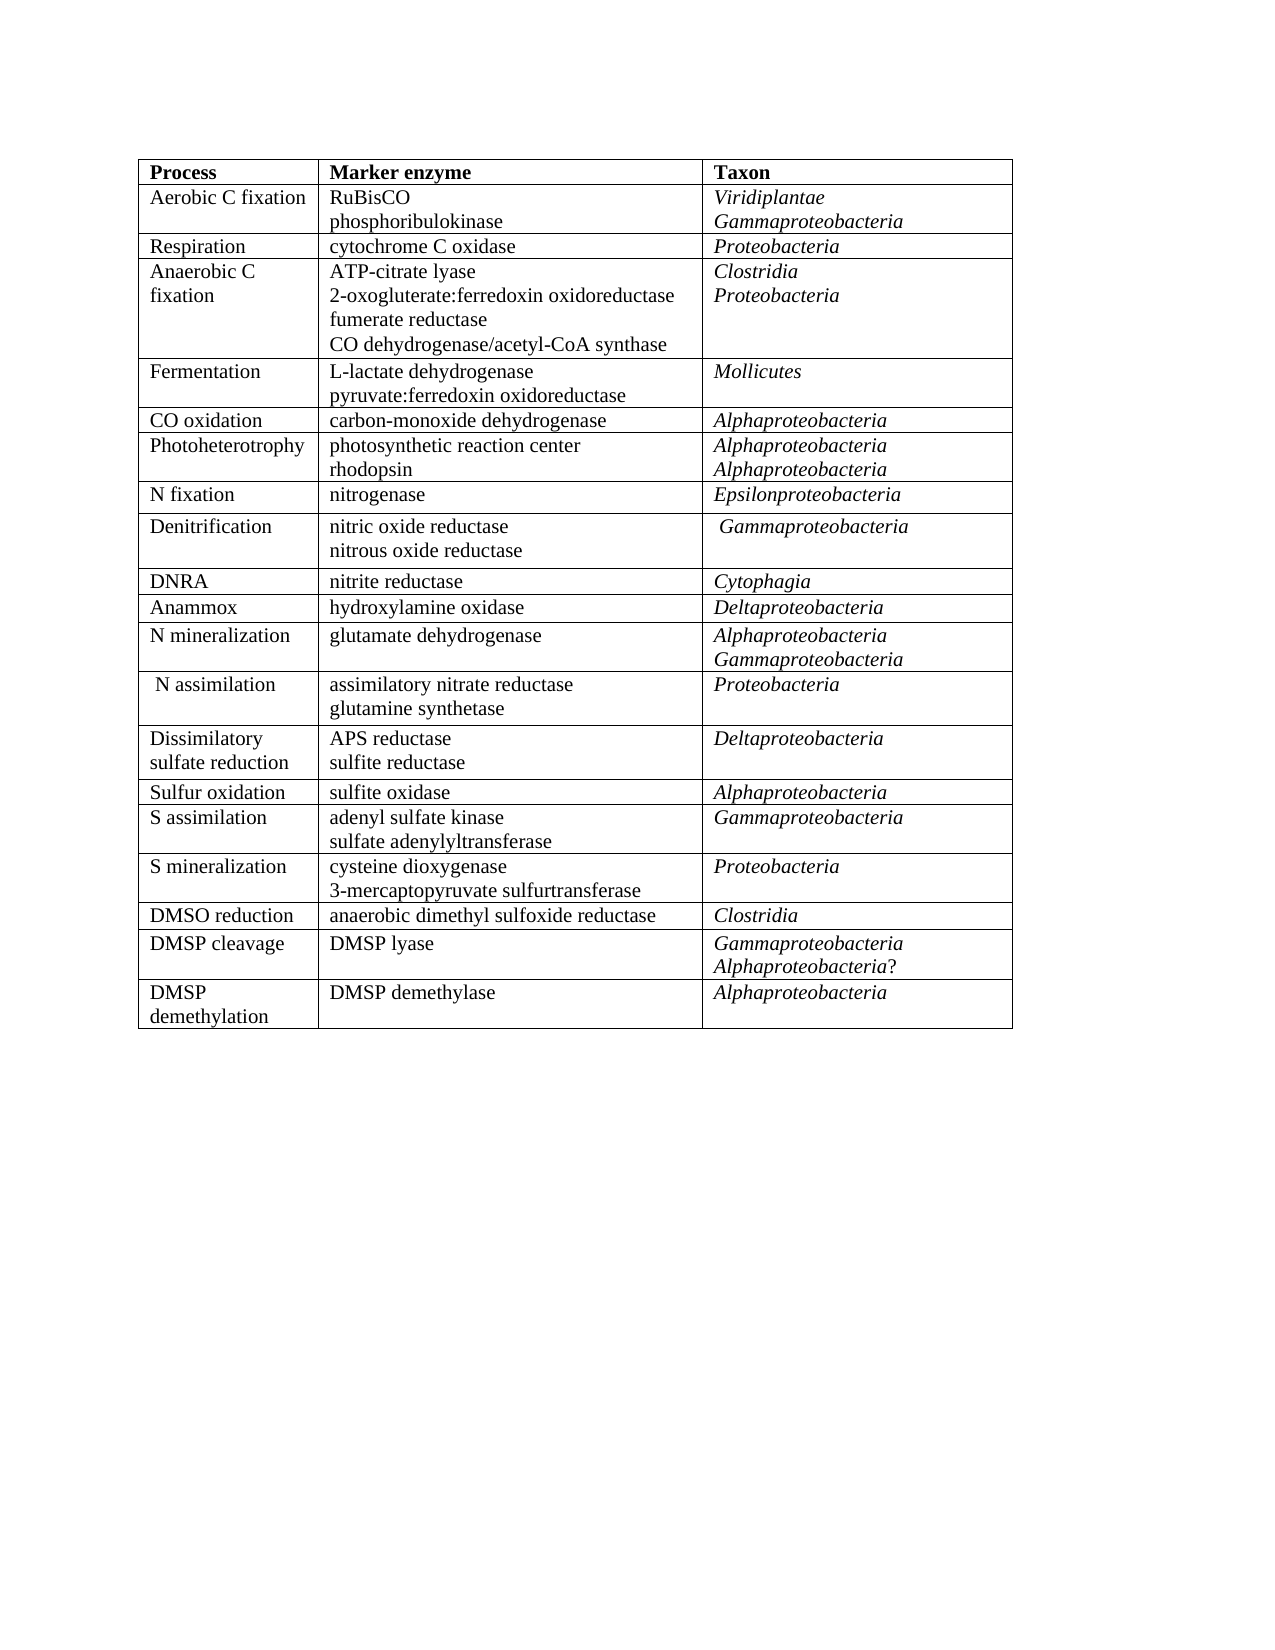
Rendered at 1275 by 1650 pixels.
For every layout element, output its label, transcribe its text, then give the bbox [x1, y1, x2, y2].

table_cell glutamate dehydrogenase [319, 623, 702, 671]
table_cell DMSP lyase [319, 930, 702, 978]
table_cell Clostridia [703, 903, 1012, 929]
table_header Process [139, 160, 318, 184]
table_cell Clostridia Proteobacteria [703, 259, 1012, 357]
table_cell N mineralization [139, 623, 318, 671]
table_cell photosynthetic reaction center rhodopsin [319, 433, 702, 481]
table_cell L-lactate dehydrogenase pyruvate:ferredoxin oxidoreductase [319, 359, 702, 407]
table_cell Alphaproteobacteria Gammaproteobacteria [703, 623, 1012, 671]
table_cell Denitrification [139, 514, 318, 568]
table_cell APS reductase sulfite reductase [319, 726, 702, 779]
table_cell S assimilation [139, 805, 318, 853]
table_cell ATP-citrate lyase 2-oxogluterate:ferredoxin oxidoreductase fumerate reductase CO dehydrogenase/acetyl-CoA synthase [319, 259, 702, 357]
table_cell Photoheterotrophy [139, 433, 318, 481]
table_cell adenyl sulfate kinase sulfate adenylyltransferase [319, 805, 702, 853]
table_cell Proteobacteria [703, 854, 1012, 902]
table_cell Deltaproteobacteria [703, 726, 1012, 779]
table_cell CO oxidation [139, 408, 318, 432]
table_cell Proteobacteria [703, 672, 1012, 724]
table_cell Deltaproteobacteria [703, 595, 1012, 622]
table_cell Respiration [139, 234, 318, 258]
table_cell Epsilonproteobacteria [703, 482, 1012, 513]
table_cell hydroxylamine oxidase [319, 595, 702, 622]
table_cell Gammaproteobacteria [703, 514, 1012, 568]
table_cell DMSO reduction [139, 903, 318, 929]
table_cell cytochrome C oxidase [319, 234, 702, 258]
table_cell Cytophagia [703, 569, 1012, 594]
table_cell Viridiplantae Gammaproteobacteria [703, 185, 1012, 233]
table_cell Gammaproteobacteria [703, 805, 1012, 853]
table_cell assimilatory nitrate reductase glutamine synthetase [319, 672, 702, 724]
table_cell N assimilation [139, 672, 318, 724]
table_cell Alphaproteobacteria [703, 780, 1012, 804]
table_cell Mollicutes [703, 359, 1012, 407]
table_cell Alphaproteobacteria Alphaproteobacteria [703, 433, 1012, 481]
table_cell nitrite reductase [319, 569, 702, 594]
table_cell sulfite oxidase [319, 780, 702, 804]
table_cell nitric oxide reductase nitrous oxide reductase [319, 514, 702, 568]
table_cell Dissimilatory sulfate reduction [139, 726, 318, 779]
table_cell DMSP cleavage [139, 930, 318, 978]
table_cell Aerobic C fixation [139, 185, 318, 233]
table_cell Alphaproteobacteria [703, 408, 1012, 432]
table_header Marker enzyme [319, 160, 702, 184]
table_cell Anaerobic C fixation [139, 259, 318, 357]
table_cell Fermentation [139, 359, 318, 407]
table_cell carbon-monoxide dehydrogenase [319, 408, 702, 432]
table_cell DMSP demethylase [319, 980, 702, 1028]
table_cell N fixation [139, 482, 318, 513]
table_header Taxon [703, 160, 1012, 184]
table_cell S mineralization [139, 854, 318, 902]
table_cell Proteobacteria [703, 234, 1012, 258]
table_cell nitrogenase [319, 482, 702, 513]
table_cell anaerobic dimethyl sulfoxide reductase [319, 903, 702, 929]
table_cell Anammox [139, 595, 318, 622]
table_cell Gammaproteobacteria Alphaproteobacteria? [703, 930, 1012, 978]
table_cell cysteine dioxygenase 3-mercaptopyruvate sulfurtransferase [319, 854, 702, 902]
table_cell DNRA [139, 569, 318, 594]
table_cell RuBisCO phosphoribulokinase [319, 185, 702, 233]
table_cell Alphaproteobacteria [703, 980, 1012, 1028]
table_cell Sulfur oxidation [139, 780, 318, 804]
table_cell DMSP demethylation [139, 980, 318, 1028]
